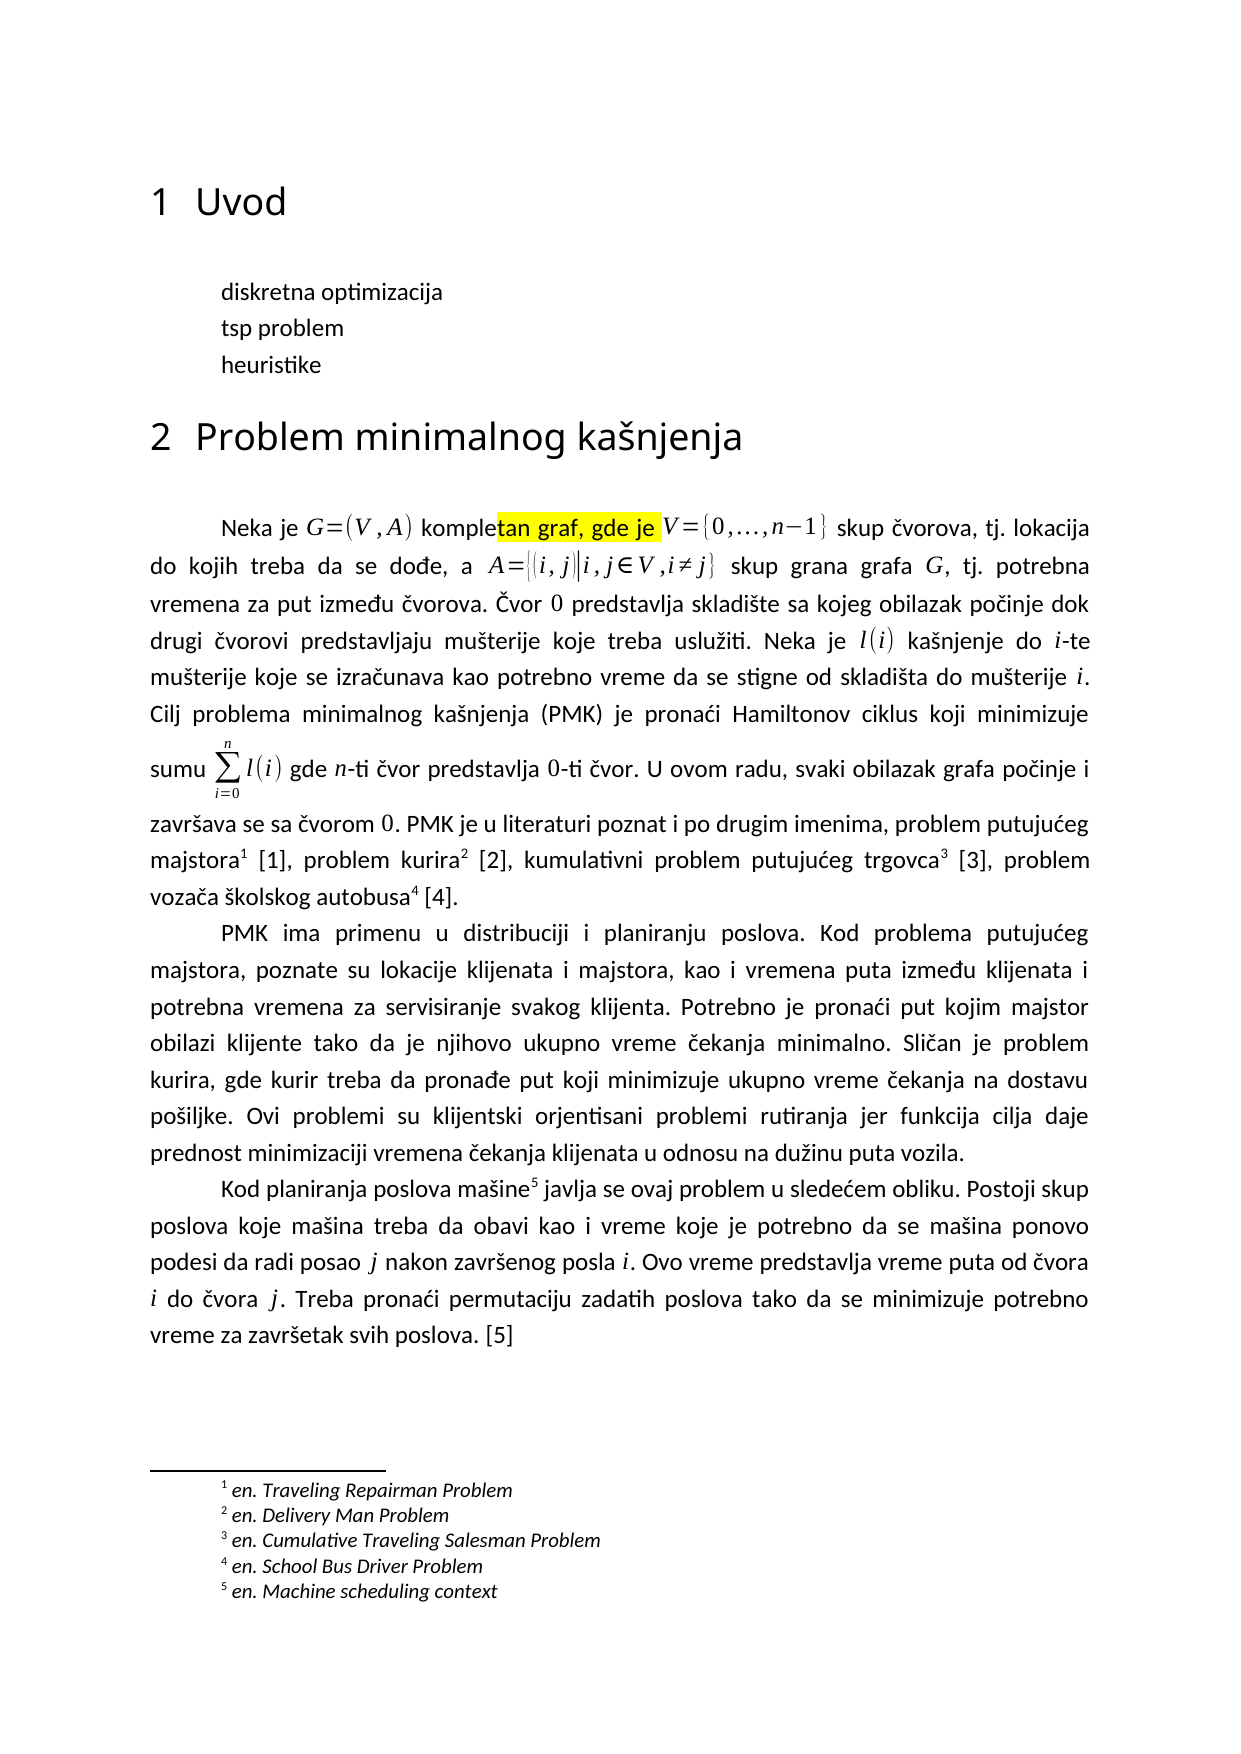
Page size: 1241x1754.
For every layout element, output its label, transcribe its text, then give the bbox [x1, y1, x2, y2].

text Kod planiranja poslova mašine javlja se ovaj problem u sledećem obliku. Postoji skup poslova koje mašina treba da obavi kao i vreme koje je potrebno da se mašina ponovo podesi da radi posao nakon završenog posla . Ovo vreme predstavlja vreme puta od čvora do čvora . Treba pronaći permutaciju zadatih poslova tako da se minimizuje potrebno vreme za završetak svih poslova. [150, 1173, 1090, 1350]
subtitle Uvod [150, 175, 1090, 226]
text PMK ima primenu u distribuciji i planiranju poslova. Kod problema putujućeg majstora, poznate su lokacije klijenata i majstora, kao i vremena puta između klijenata i potrebna vremena za servisiranje svakog klijenta. Potrebno je pronaći put kojim majstor obilazi klijente tako da je njihovo ukupno vreme čekanja minimalno. Sličan je problem kurira, gde kurir treba da pronađe put koji minimizuje ukupno vreme čekanja na dostavu pošiljke. Ovi problemi su klijentski orjentisani problemi rutiranja jer funkcija cilja daje prednost minimizaciji vremena čekanja klijenata u odnosu na dužinu puta vozila. [150, 917, 1090, 1167]
text tsp problem [150, 313, 1090, 343]
text heuristike [150, 349, 1090, 380]
text diskretna optimizacija [150, 276, 1090, 307]
subtitle Problem minimalnog kašnjenja [150, 411, 1090, 462]
text Neka je kompletan graf, gde je skup čvorova, tj. lokacija do kojih treba da se dođe, a skup grana grafa , tj. potrebna vremena za put između čvorova. Čvor predstavlja skladište sa kojeg obilazak počinje dok drugi čvorovi predstavljaju mušterije koje treba uslužiti. Neka je kašnjenje do -te mušterije koje se izračunava kao potrebno vreme da se stigne od skladišta do mušterije . Cilj problema minimalnog kašnjenja (PMK) je pronaći Hamiltonov ciklus koji minimizuje sumu gde -ti čvor predstavlja -ti čvor. U ovom radu, svaki obilazak grafa počinje i završava se sa čvorom . PMK je u literaturi poznat i po drugim imenima, problem putujućeg majstora , problem kurira, kumulativni problem putujućeg trgovca, problem vozača školskog autobusa . [150, 512, 1090, 911]
